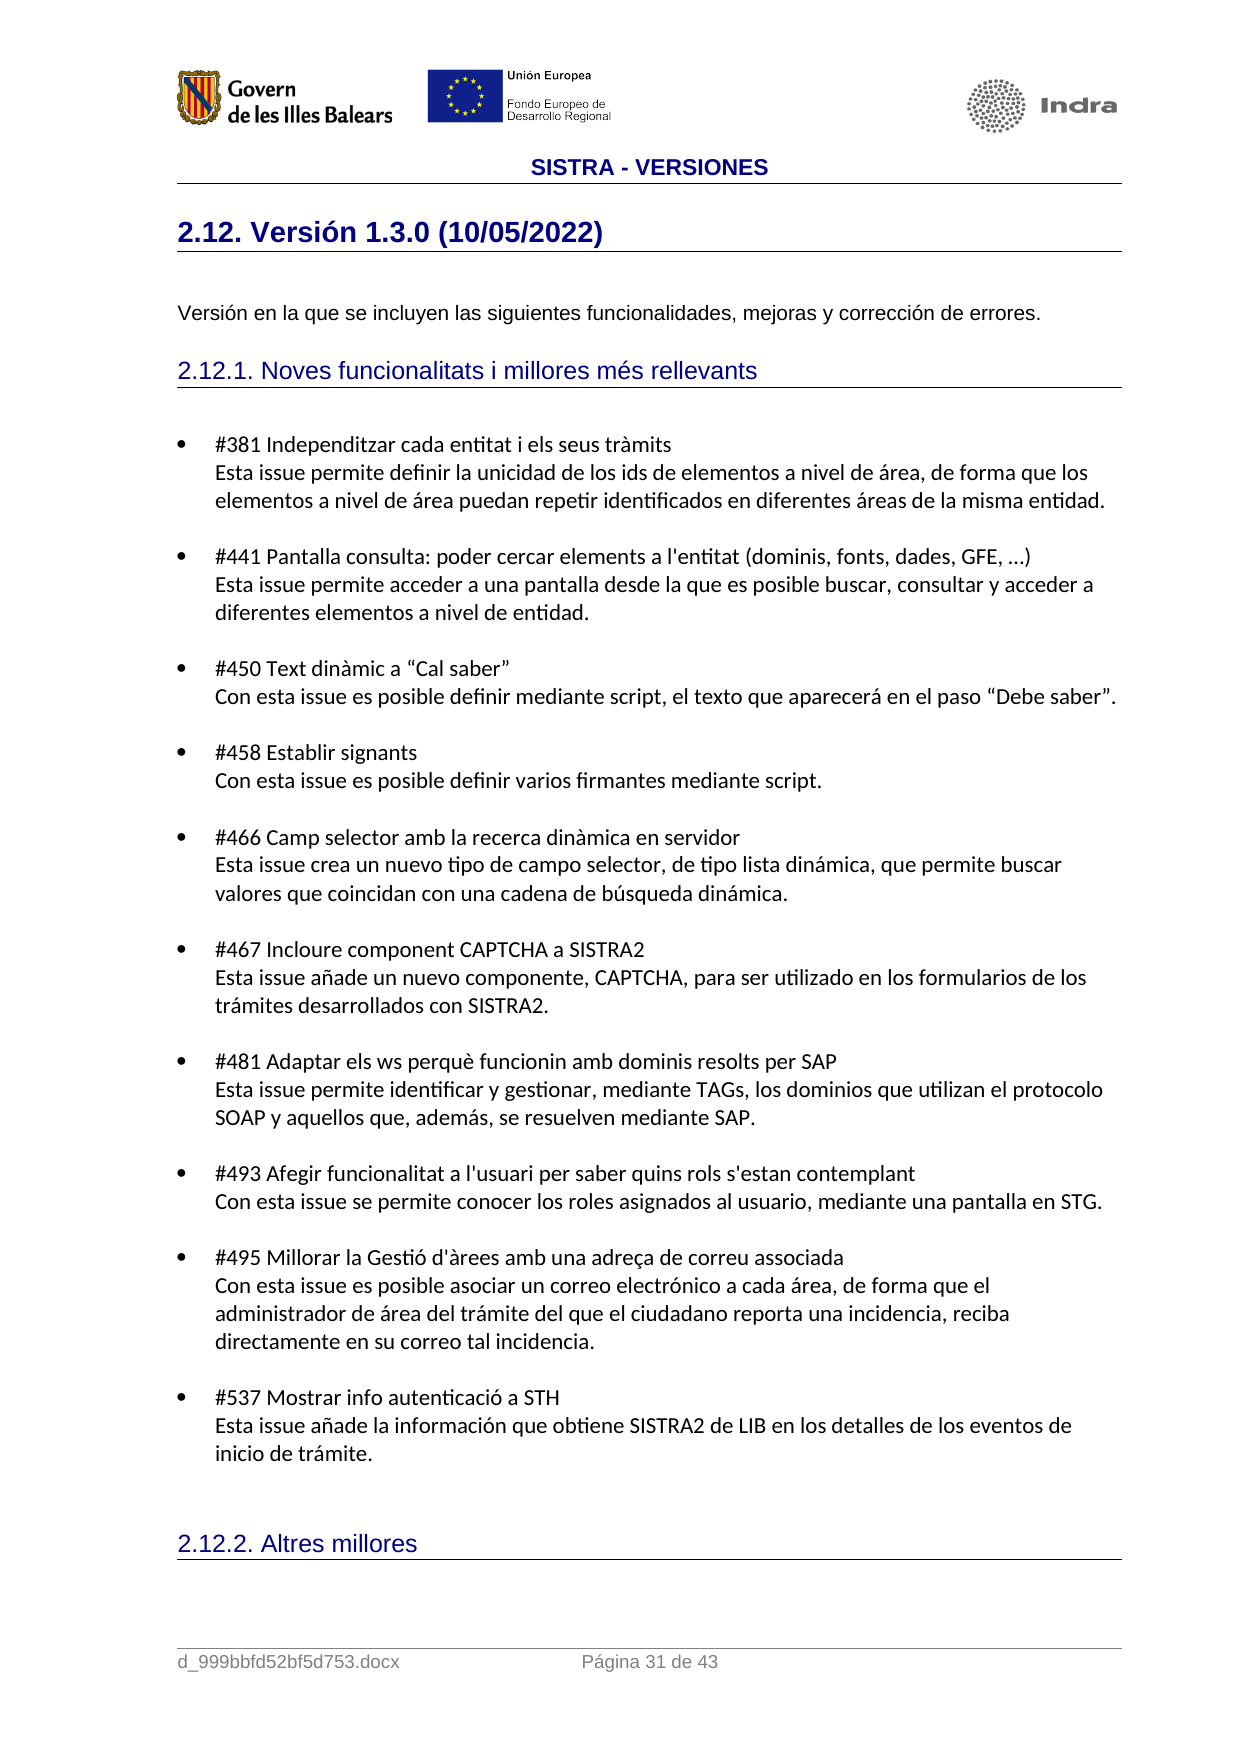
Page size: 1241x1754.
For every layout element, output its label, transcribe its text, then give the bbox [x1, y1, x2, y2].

list #493 Afegir funcionalitat a l'usuari per saber quins rols s'estan contemplant [177, 1159, 1122, 1187]
subtitle Versión 1.3.0 (10/05/2022) [177, 215, 1122, 251]
picture [421, 67, 611, 125]
list #467 Incloure component CAPTCHA a SISTRA2 [177, 935, 1122, 963]
list Esta issue añade un nuevo componente, CAPTCHA, para ser utilizado en los formularios de los trámites desarrollados con SISTRA2. [215, 963, 1122, 1019]
list #450 Text dinàmic a “Cal saber” [177, 654, 1122, 682]
picture [176, 70, 393, 125]
list Con esta issue es posible definir mediante script, el texto que aparecerá en el paso “Debe saber”. [215, 682, 1122, 711]
list #458 Establir signants [177, 738, 1122, 767]
list #495 Millorar la Gestió d'àrees amb una adreça de correu associada [177, 1243, 1122, 1271]
list #441 Pantalla consulta: poder cercar elements a l'entitat (dominis, fonts, dades, GFE, …) [177, 542, 1122, 570]
subtitle Noves funcionalitats i millores més rellevants [177, 356, 1122, 387]
list Esta issue permite identificar y gestionar, mediante TAGs, los dominios que utilizan el protocolo SOAP y aquellos que, además, se resuelven mediante SAP. [215, 1075, 1122, 1131]
list #381 Independitzar cada entitat i els seus tràmits [177, 430, 1122, 458]
list Con esta issue es posible asociar un correo electrónico a cada área, de forma que el administrador de área del trámite del que el ciudadano reporta una incidencia, reciba directamente en su correo tal incidencia. [215, 1271, 1122, 1355]
subtitle Altres millores [177, 1528, 1122, 1559]
list Con esta issue es posible definir varios firmantes mediante script. [215, 767, 1122, 794]
list Esta issue crea un nuevo tipo de campo selector, de tipo lista dinámica, que permite buscar valores que coincidan con una cadena de búsqueda dinámica. [215, 851, 1122, 907]
list #537 Mostrar info autenticació a STH [177, 1383, 1122, 1411]
list Esta issue permite acceder a una pantalla desde la que es posible buscar, consultar y acceder a diferentes elementos a nivel de entidad. [215, 570, 1122, 626]
list #466 Camp selector amb la recerca dinàmica en servidor [177, 823, 1122, 851]
list Con esta issue se permite conocer los roles asignados al usuario, mediante una pantalla en STG. [215, 1187, 1122, 1215]
list #481 Adaptar els ws perquè funcionin amb dominis resolts per SAP [177, 1047, 1122, 1075]
list Esta issue permite definir la unicidad de los ids de elementos a nivel de área, de forma que los elementos a nivel de área puedan repetir identificados en diferentes áreas de la misma entidad. [215, 458, 1122, 514]
list Esta issue añade la información que obtiene SISTRA2 de LIB en los detalles de los eventos de inicio de trámite. [215, 1411, 1122, 1467]
text Versión en la que se incluyen las siguientes funcionalidades, mejoras y corrección de errores. [177, 301, 1122, 324]
